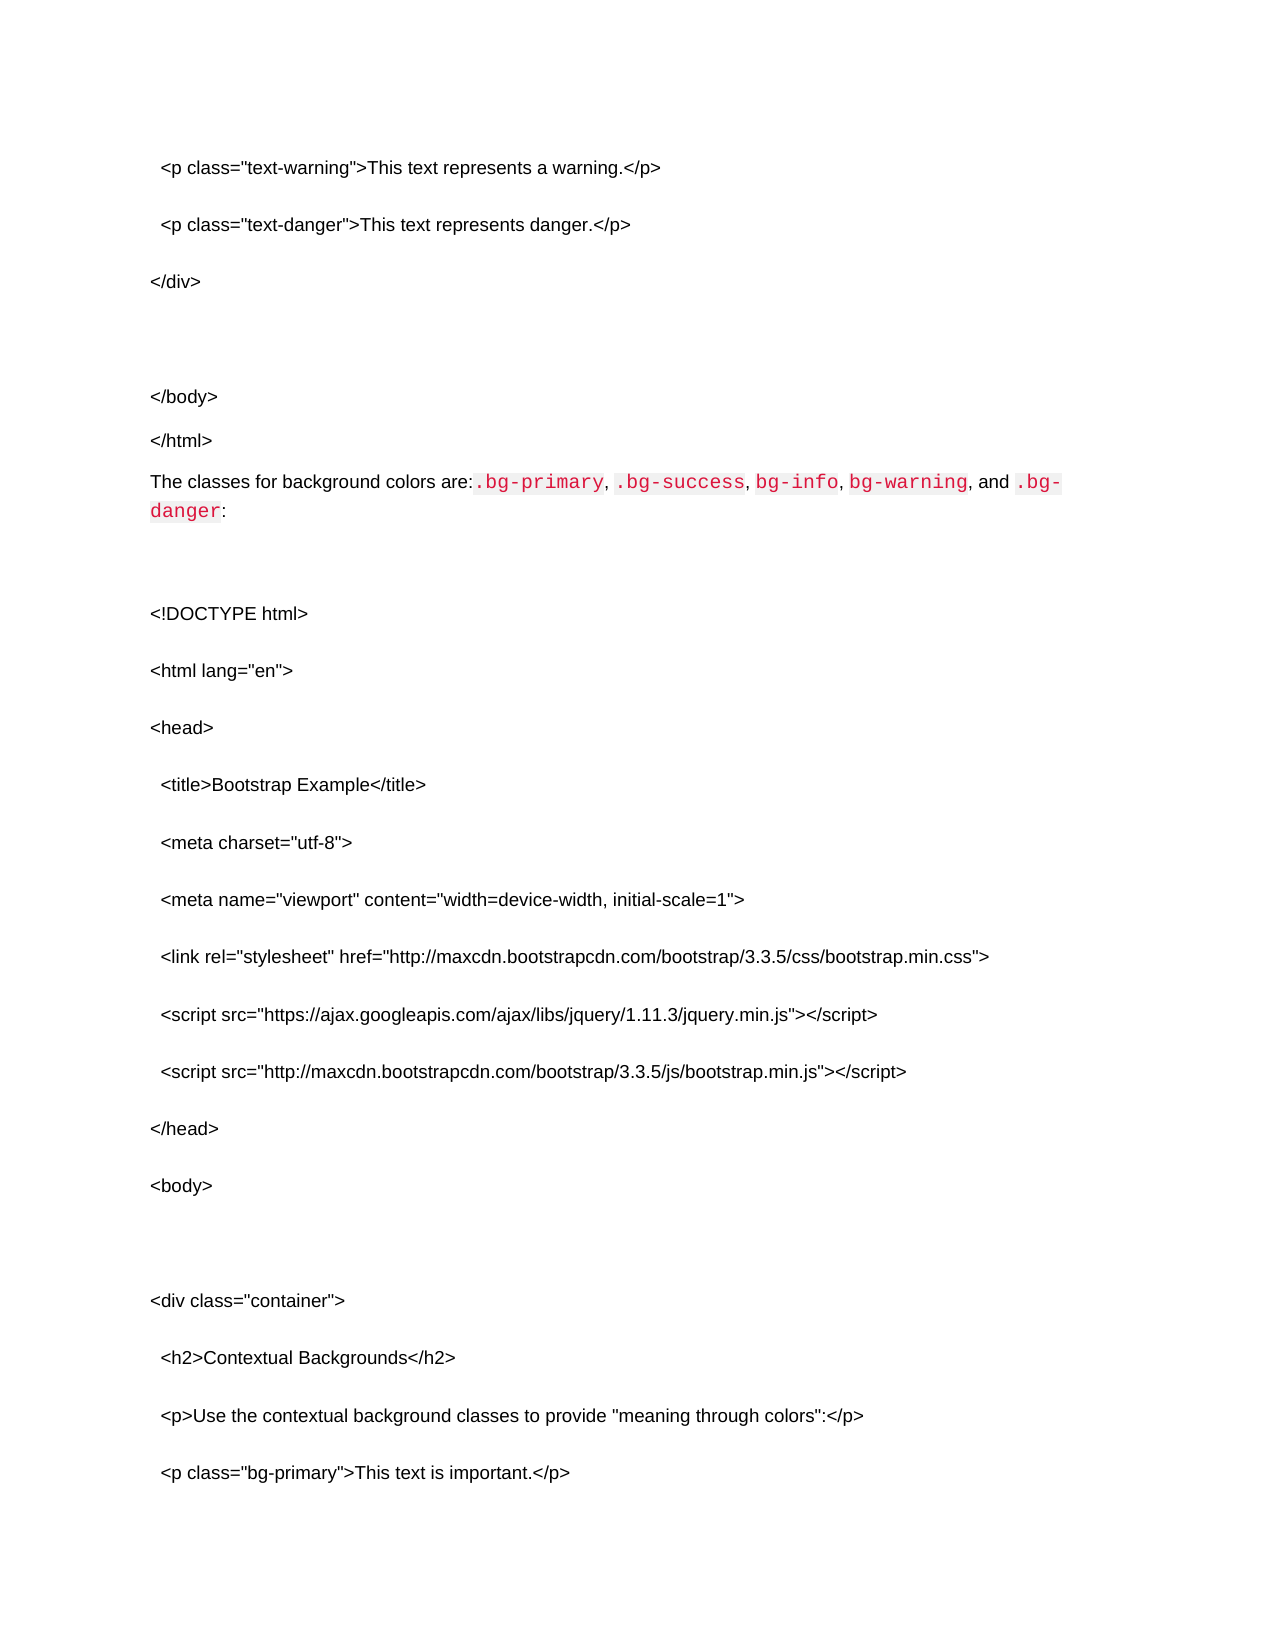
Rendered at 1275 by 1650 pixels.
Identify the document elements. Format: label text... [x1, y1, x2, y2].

text <p class="text-danger">This text represents danger.</p> [150, 207, 1125, 235]
text <div class="container"> [150, 1283, 1125, 1311]
text </div> [150, 264, 1125, 293]
text <p class="bg-primary">This text is important.</p> [150, 1455, 1125, 1483]
text <h2>Contextual Backgrounds</h2> [150, 1341, 1125, 1369]
text <p class="text-warning">This text represents a warning.</p> [150, 150, 1125, 178]
text The classes for background colors are:.bg-primary, .bg-success, bg-info, bg-warning, and .bg-danger: [150, 467, 1125, 523]
text <meta name="viewport" content="width=device-width, initial-scale=1"> [150, 882, 1125, 910]
text <script src="http://maxcdn.bootstrapcdn.com/bootstrap/3.3.5/js/bootstrap.min.js"></script> [150, 1054, 1125, 1082]
text </head> [150, 1111, 1125, 1139]
text <link rel="stylesheet" href="http://maxcdn.bootstrapcdn.com/bootstrap/3.3.5/css/bootstrap.min.css"> [150, 939, 1125, 968]
text </html> [150, 423, 1125, 451]
text <title>Bootstrap Example</title> [150, 768, 1125, 796]
text <script src="https://ajax.googleapis.com/ajax/libs/jquery/1.11.3/jquery.min.js"></script> [150, 997, 1125, 1025]
text <body> [150, 1169, 1125, 1197]
text <!DOCTYPE html> [150, 596, 1125, 624]
text <head> [150, 710, 1125, 738]
text <html lang="en"> [150, 653, 1125, 681]
text <meta charset="utf-8"> [150, 825, 1125, 853]
text </body> [150, 379, 1125, 407]
text <p>Use the contextual background classes to provide "meaning through colors":</p> [150, 1398, 1125, 1426]
